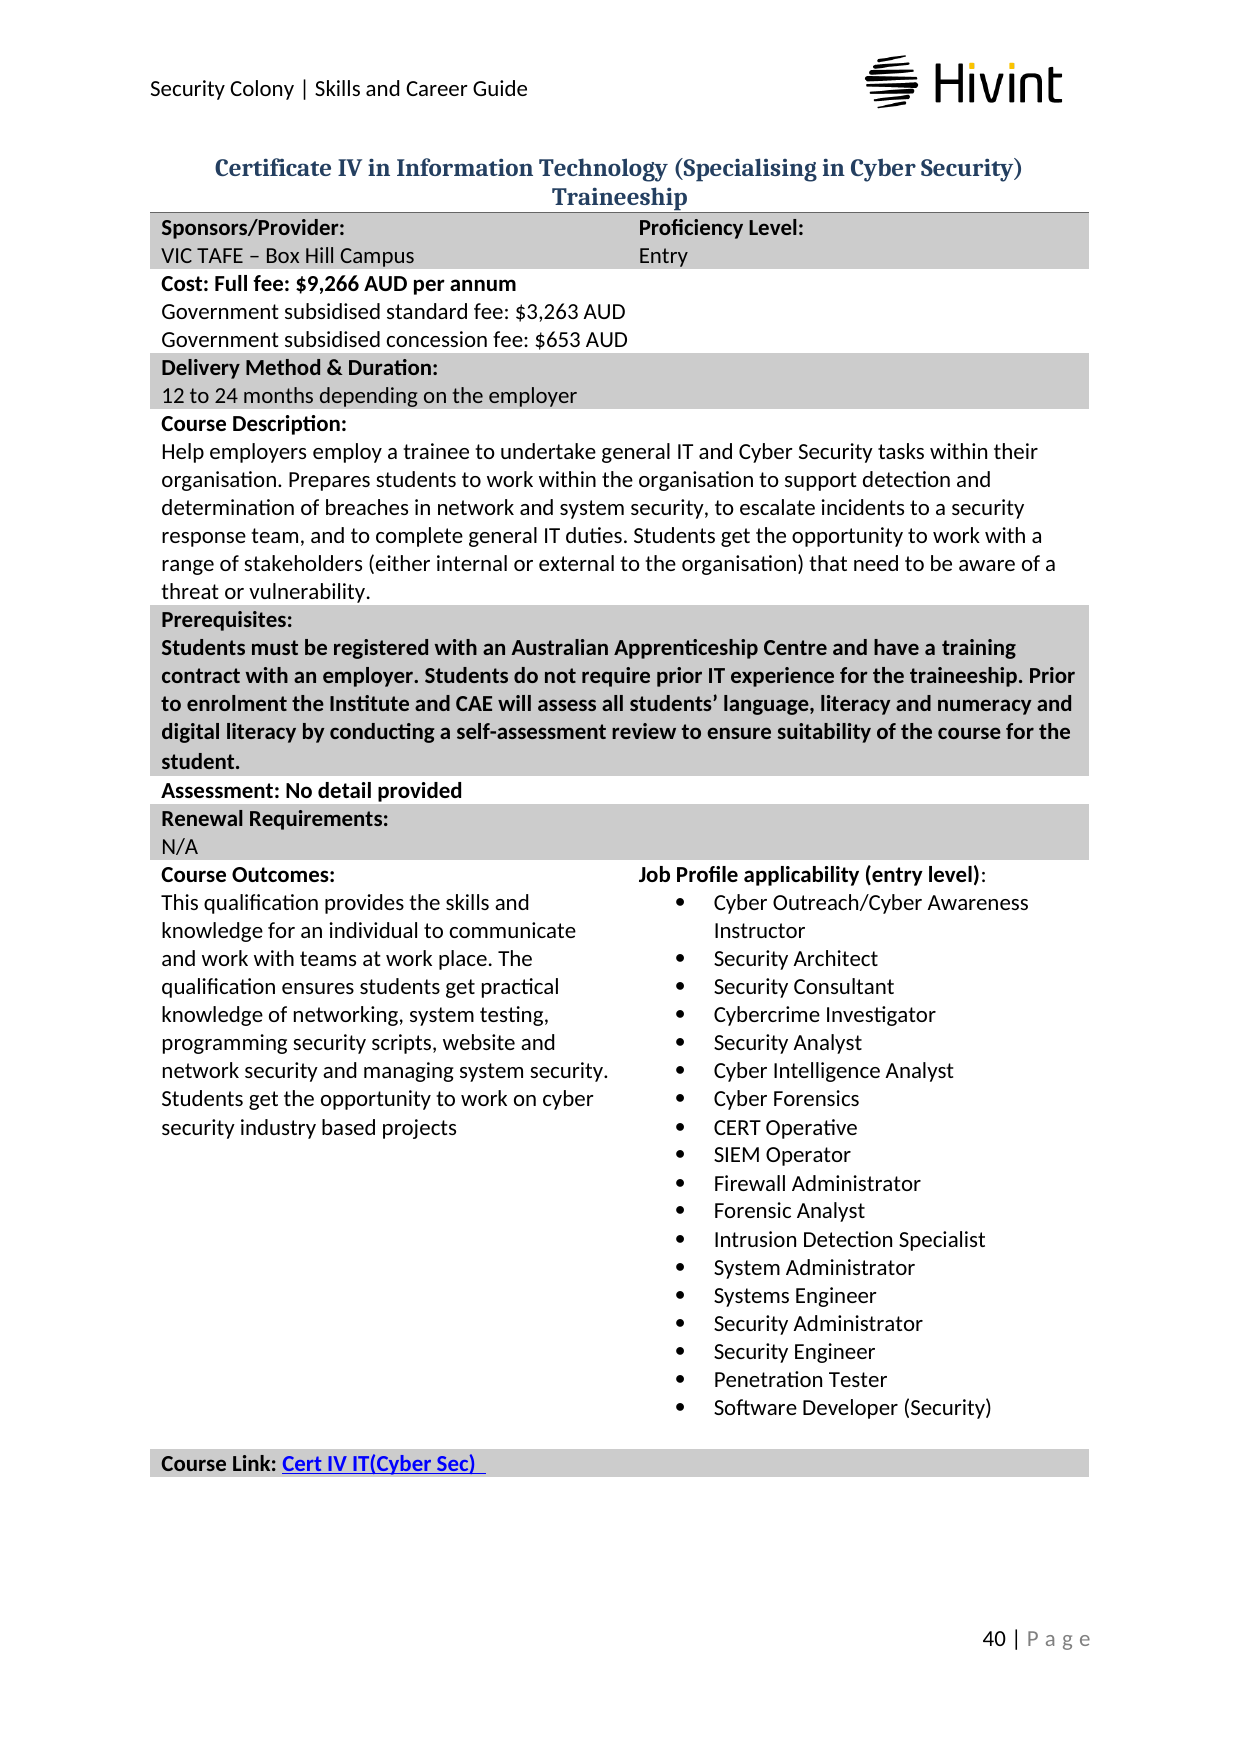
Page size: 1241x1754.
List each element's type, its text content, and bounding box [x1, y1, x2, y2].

table_cell Course Description: Help employers employ a trainee to undertake general IT and Cyber Security tasks within their organisation. Prepares students to work within the organisation to support detection and determination of breaches in network and system security, to escalate incidents to a security response team, and to complete general IT duties. Students get the opportunity to work with a range of stakeholders (either internal or external to the organisation) that need to be aware of a threat or vulnerability. [150, 409, 1089, 605]
table_cell Renewal Requirements: N/A [150, 804, 1089, 860]
table_cell Delivery Method & Duration: 12 to 24 months depending on the employer [150, 353, 1089, 409]
table_cell Job Profile applicability (entry level): Cyber Outreach/Cyber Awareness Instructor Security Architect Security Consultant Cybercrime Investigator Security Analyst Cyber Intelligence Analyst Cyber Forensics CERT Operative SIEM Operator Firewall Administrator Forensic Analyst Intrusion Detection Specialist System Administrator Systems Engineer Security Administrator Security Engineer Penetration Tester Software Developer (Security) [627, 860, 1089, 1449]
table_header Certificate IV in Information Technology (Specialising in Cyber Security) Traineeship [150, 150, 1089, 212]
table_cell Prerequisites: Students must be registered with an Australian Apprenticeship Centre and have a training contract with an employer. Students do not require prior IT experience for the traineeship. Prior to enrolment the Institute and CAE will assess all students’ language, literacy and numeracy and digital literacy by conducting a self-assessment review to ensure suitability of the course for the student. [150, 605, 1089, 776]
table_cell Assessment: No detail provided [150, 776, 1089, 804]
table_cell Course Outcomes: This qualification provides the skills and knowledge for an individual to communicate and work with teams at work place. The qualification ensures students get practical knowledge of networking, system testing, programming security scripts, website and network security and managing system security. Students get the opportunity to work on cyber security industry based projects [150, 860, 627, 1449]
table_cell Proficiency Level: Entry [627, 213, 1089, 269]
table_cell Cost: Full fee: $9,266 AUD per annum Government subsidised standard fee: $3,263 AUD Government subsidised concession fee: $653 AUD [150, 269, 1089, 353]
table_cell Sponsors/Provider: VIC TAFE – Box Hill Campus [150, 213, 627, 269]
picture [852, 38, 1074, 126]
table_cell Course Link: Cert IV IT(Cyber Sec) [150, 1449, 1089, 1477]
